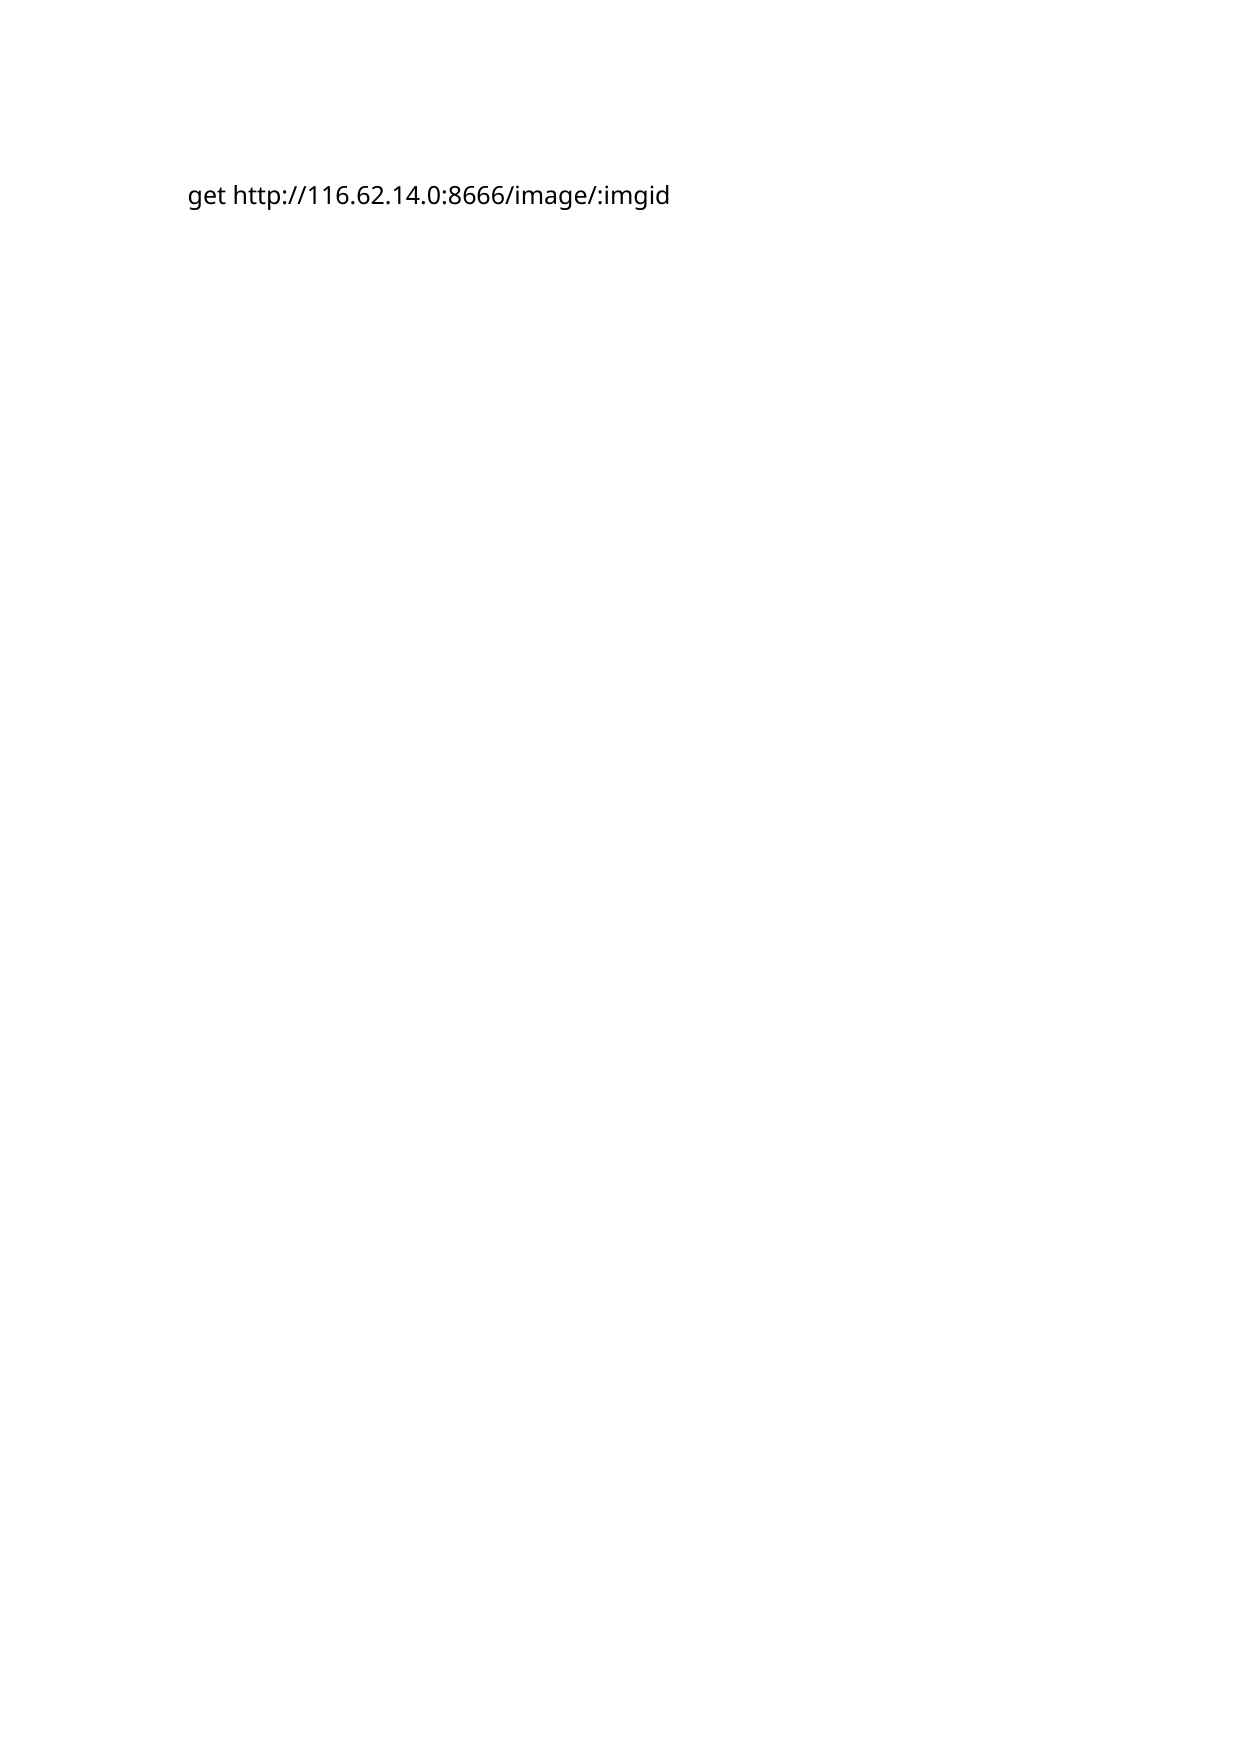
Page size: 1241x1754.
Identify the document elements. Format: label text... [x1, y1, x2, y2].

text get http://116.62.14.0:8666/image/:imgid [187, 162, 1053, 227]
